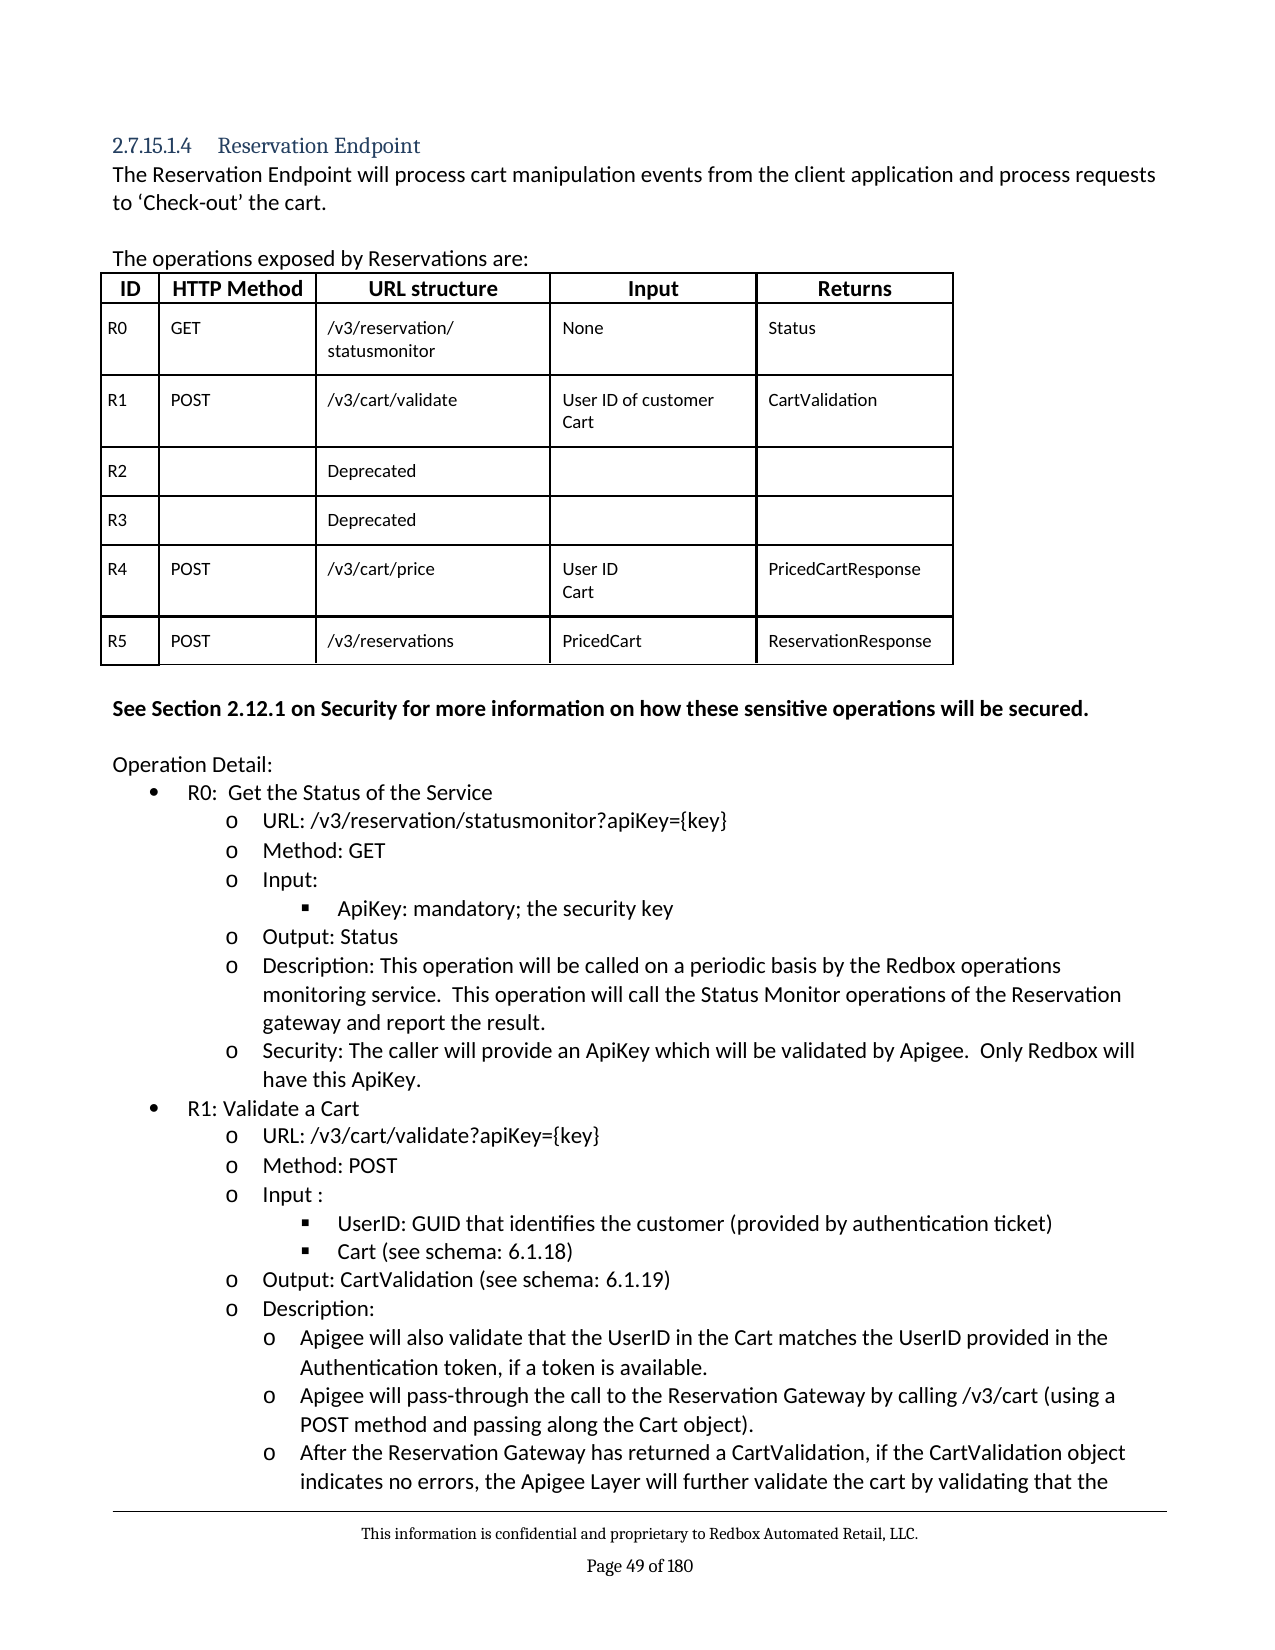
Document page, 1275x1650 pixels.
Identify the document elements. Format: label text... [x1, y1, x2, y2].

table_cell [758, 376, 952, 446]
list Output: Status [225, 922, 1162, 951]
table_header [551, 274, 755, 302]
list Output: CartValidation (see schema: 6.1.19) [225, 1265, 1162, 1294]
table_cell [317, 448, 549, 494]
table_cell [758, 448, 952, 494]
list Cart (see schema: 6.1.18) [300, 1237, 1162, 1265]
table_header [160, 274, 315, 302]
list R0: Get the Status of the Service [150, 778, 1162, 807]
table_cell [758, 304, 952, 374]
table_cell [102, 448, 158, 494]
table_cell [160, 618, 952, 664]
list URL: /v3/cart/validate?apiKey={key} [225, 1122, 1162, 1151]
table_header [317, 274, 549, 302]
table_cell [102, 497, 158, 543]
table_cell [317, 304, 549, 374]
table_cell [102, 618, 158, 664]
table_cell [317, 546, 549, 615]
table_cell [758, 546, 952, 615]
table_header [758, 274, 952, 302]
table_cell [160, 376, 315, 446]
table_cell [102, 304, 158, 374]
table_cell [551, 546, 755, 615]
list UserID: GUID that identifies the customer (provided by authentication ticket) [300, 1209, 1162, 1237]
text The operations exposed by Reservations are: [112, 244, 1162, 272]
list Security: The caller will provide an ApiKey which will be validated by Apigee. Only Redbox will have this ApiKey. [225, 1036, 1162, 1094]
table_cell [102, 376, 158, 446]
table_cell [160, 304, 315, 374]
list Description: This operation will be called on a periodic basis by the Redbox operations monitoring service. This operation will call the Status Monitor operations of the Reservation gateway and report the result. [225, 951, 1162, 1036]
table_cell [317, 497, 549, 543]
text The Reservation Endpoint will process cart manipulation events from the client application and process requests to ‘Check-out’ the cart. [112, 160, 1162, 216]
list Method: POST [225, 1151, 1162, 1180]
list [262, 1438, 1162, 1495]
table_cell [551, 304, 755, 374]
list R1: Validate a Cart [150, 1094, 1162, 1122]
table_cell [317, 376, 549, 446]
text Operation Detail: [112, 751, 1162, 778]
list URL: /v3/reservation/statusmonitor?apiKey={key} [225, 807, 1162, 836]
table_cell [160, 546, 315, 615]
list Input : [225, 1180, 1162, 1209]
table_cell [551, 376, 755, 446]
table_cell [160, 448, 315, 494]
list ApiKey: mandatory; the security key [300, 894, 1162, 922]
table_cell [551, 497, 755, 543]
list Input: [225, 865, 1162, 894]
list Apigee will also validate that the UserID in the Cart matches the UserID provided in the Authentication token, if a token is available. [262, 1323, 1162, 1381]
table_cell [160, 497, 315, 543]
list Apigee will pass-through the call to the Reservation Gateway by calling /v3/cart (using a POST method and passing along the Cart object). [262, 1381, 1162, 1438]
text See Section 3.13.1 on Security for more information on how these sensitive operations will be secured. [112, 694, 1162, 722]
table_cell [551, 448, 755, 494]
list Description: [225, 1294, 1162, 1323]
subtitle Reservation Endpoint [112, 133, 1162, 160]
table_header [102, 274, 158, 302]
list Method: GET [225, 836, 1162, 865]
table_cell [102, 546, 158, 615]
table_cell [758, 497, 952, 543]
